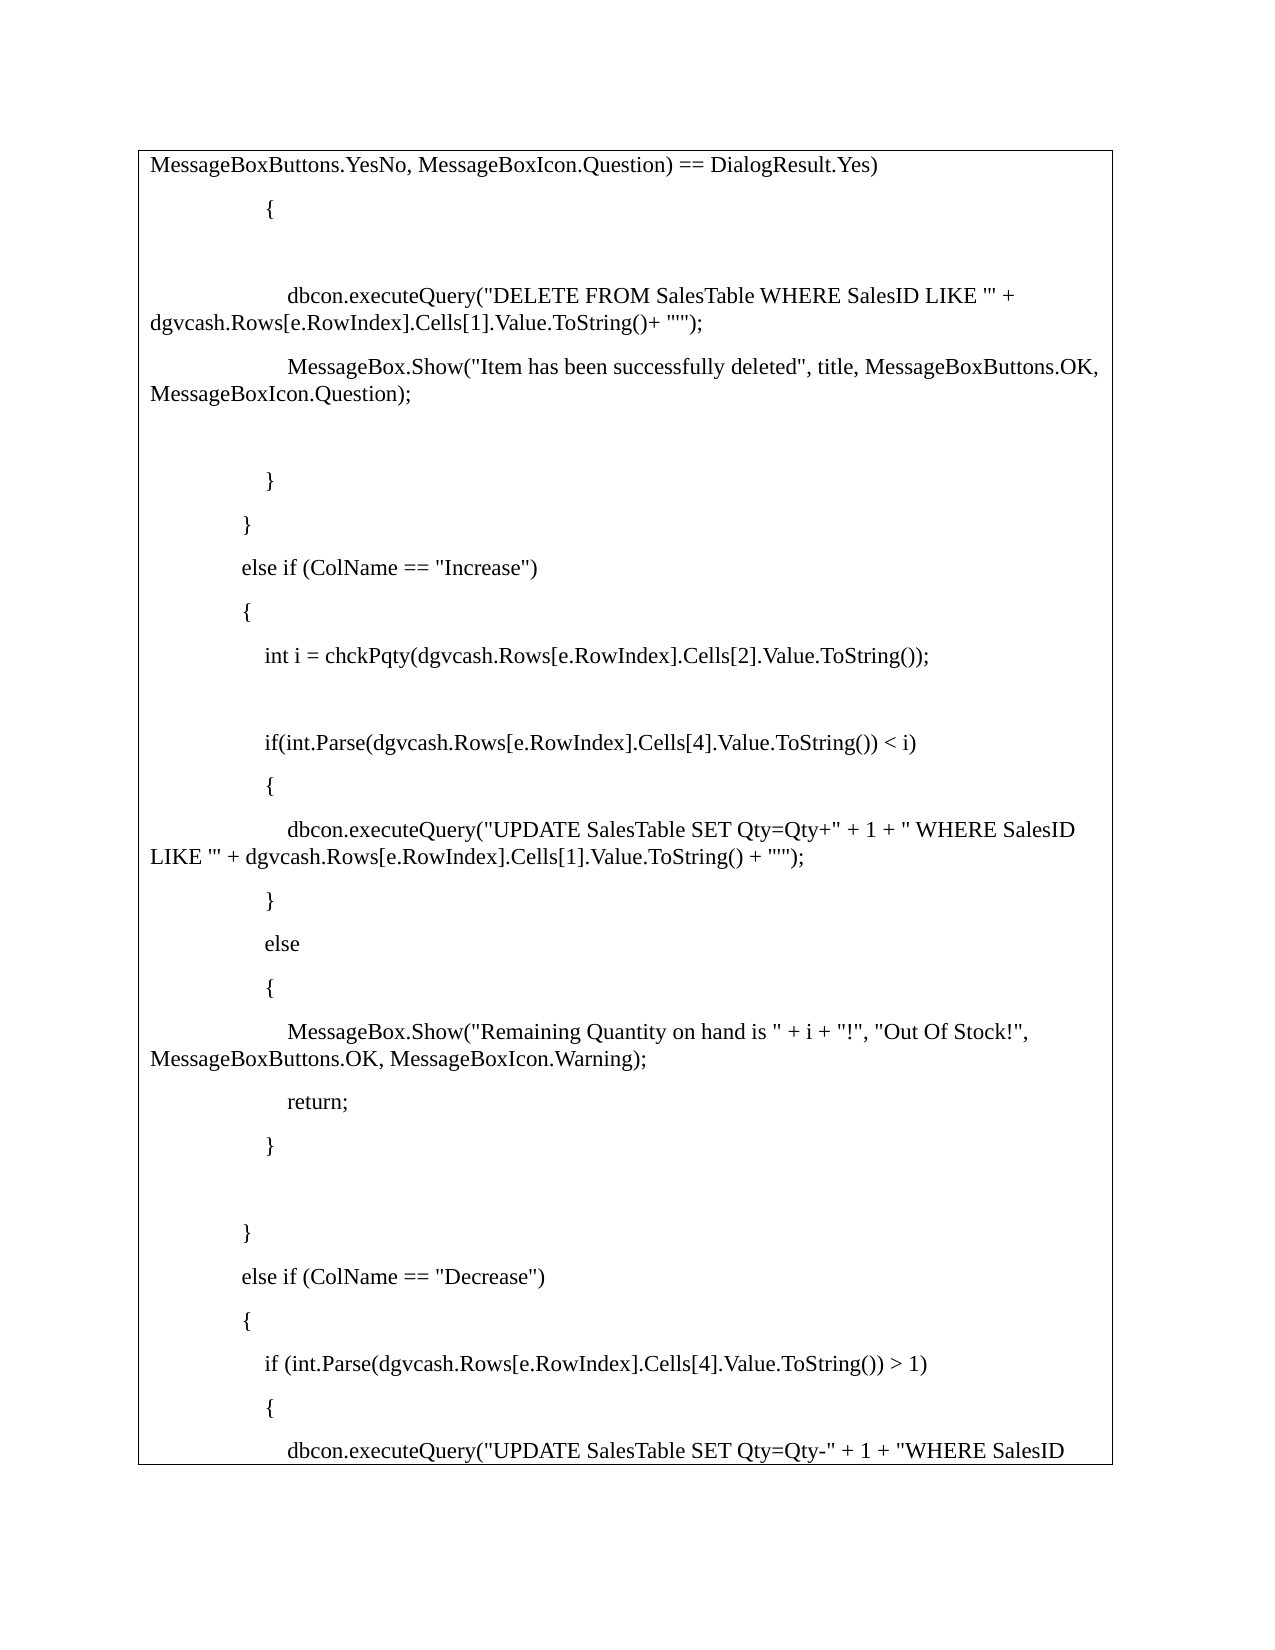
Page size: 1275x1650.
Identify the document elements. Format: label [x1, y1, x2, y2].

table_header [139, 151, 1112, 1464]
